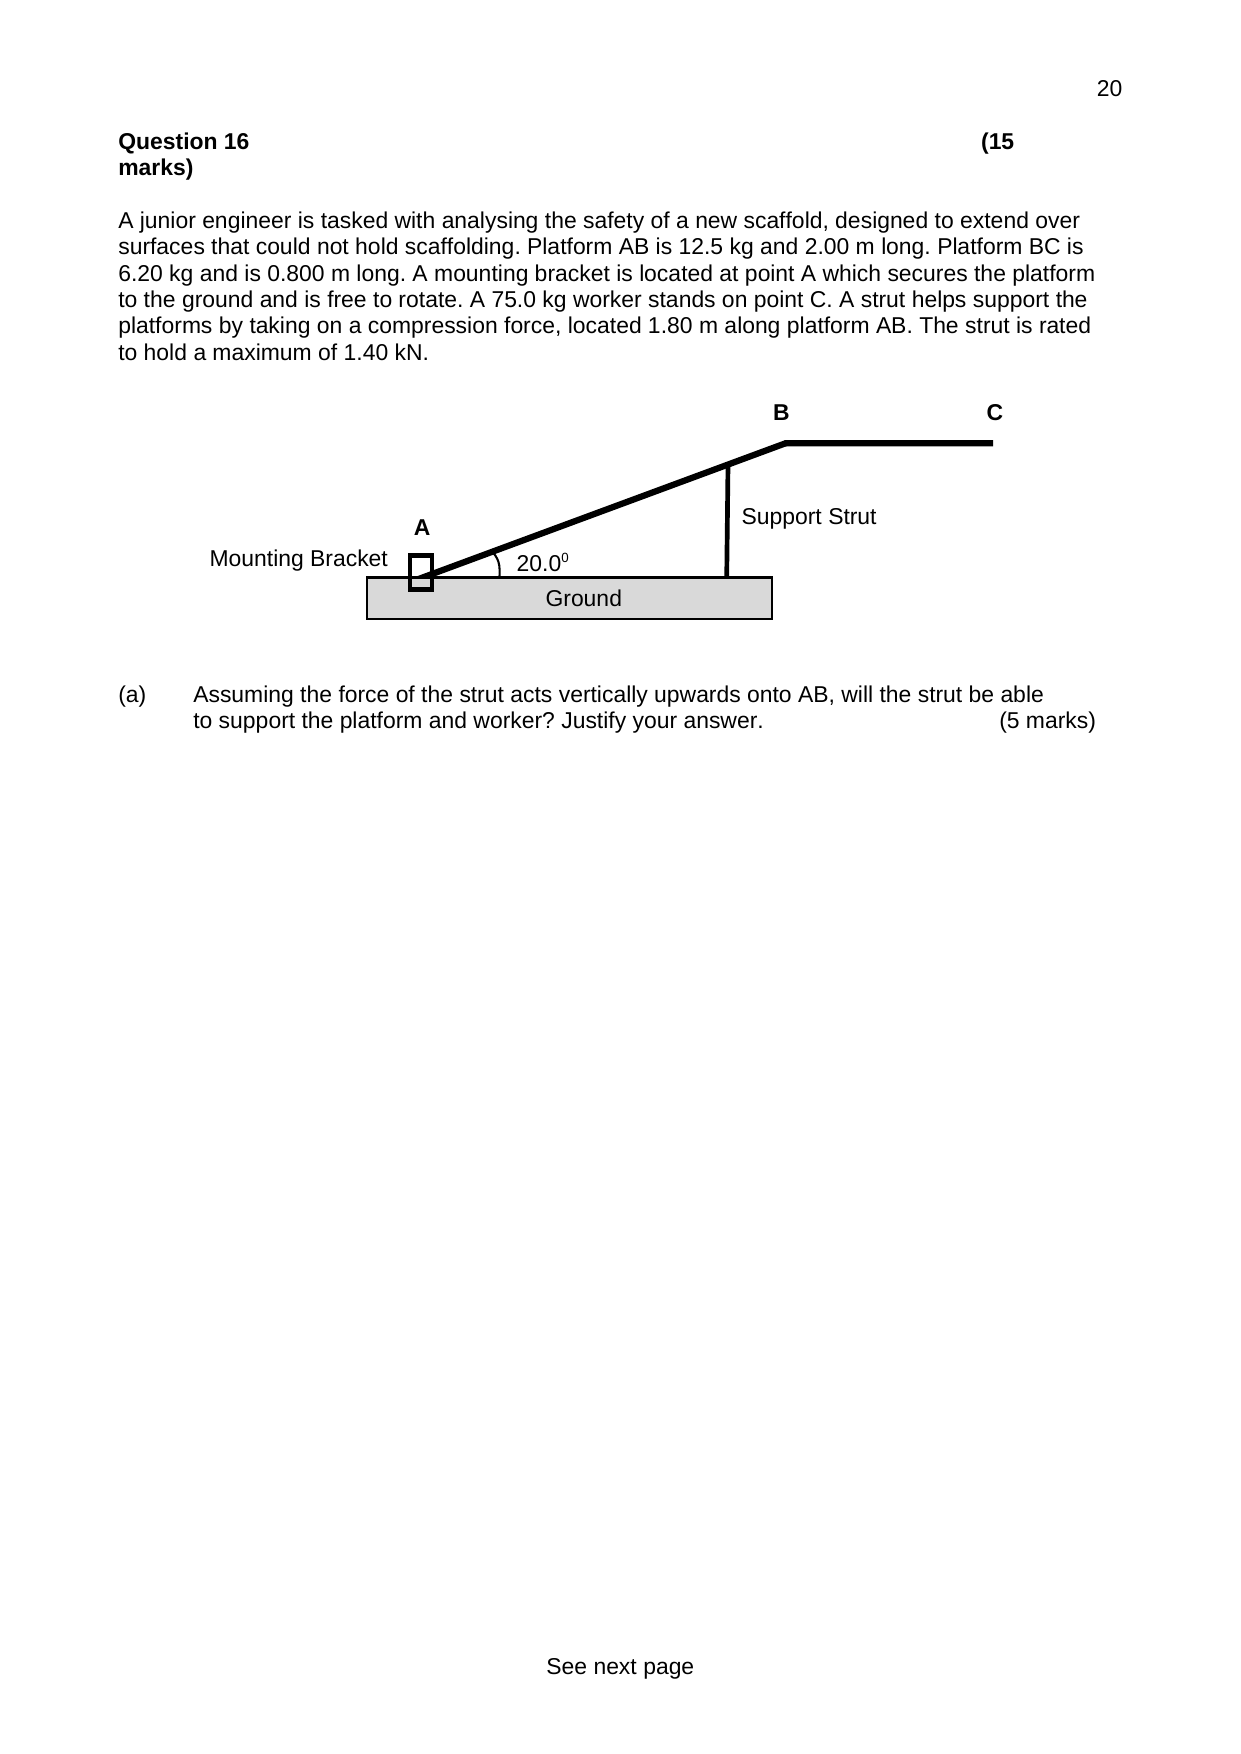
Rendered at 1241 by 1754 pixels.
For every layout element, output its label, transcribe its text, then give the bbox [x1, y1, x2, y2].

text A junior engineer is tasked with analysing the safety of a new scaffold, designed to extend over surfaces that could not hold scaffolding. Platform AB is 12.5 kg and 2.00 m long. Platform BC is 6.20 kg and is 0.800 m long. A mounting bracket is located at point A which secures the platform to the ground and is free to rotate. A 75.0 kg worker stands on point C. A strut helps support the platforms by taking on a compression force, located 1.80 m along platform AB. The strut is rated to hold a maximum of 1.40 kN. [118, 207, 1097, 365]
list Assuming the force of the strut acts vertically upwards onto AB, will the strut be able [118, 681, 1097, 707]
list to support the platform and worker? Justify your answer. (5 marks) [193, 707, 1097, 734]
text Question 16 (15 marks) [118, 128, 1097, 180]
